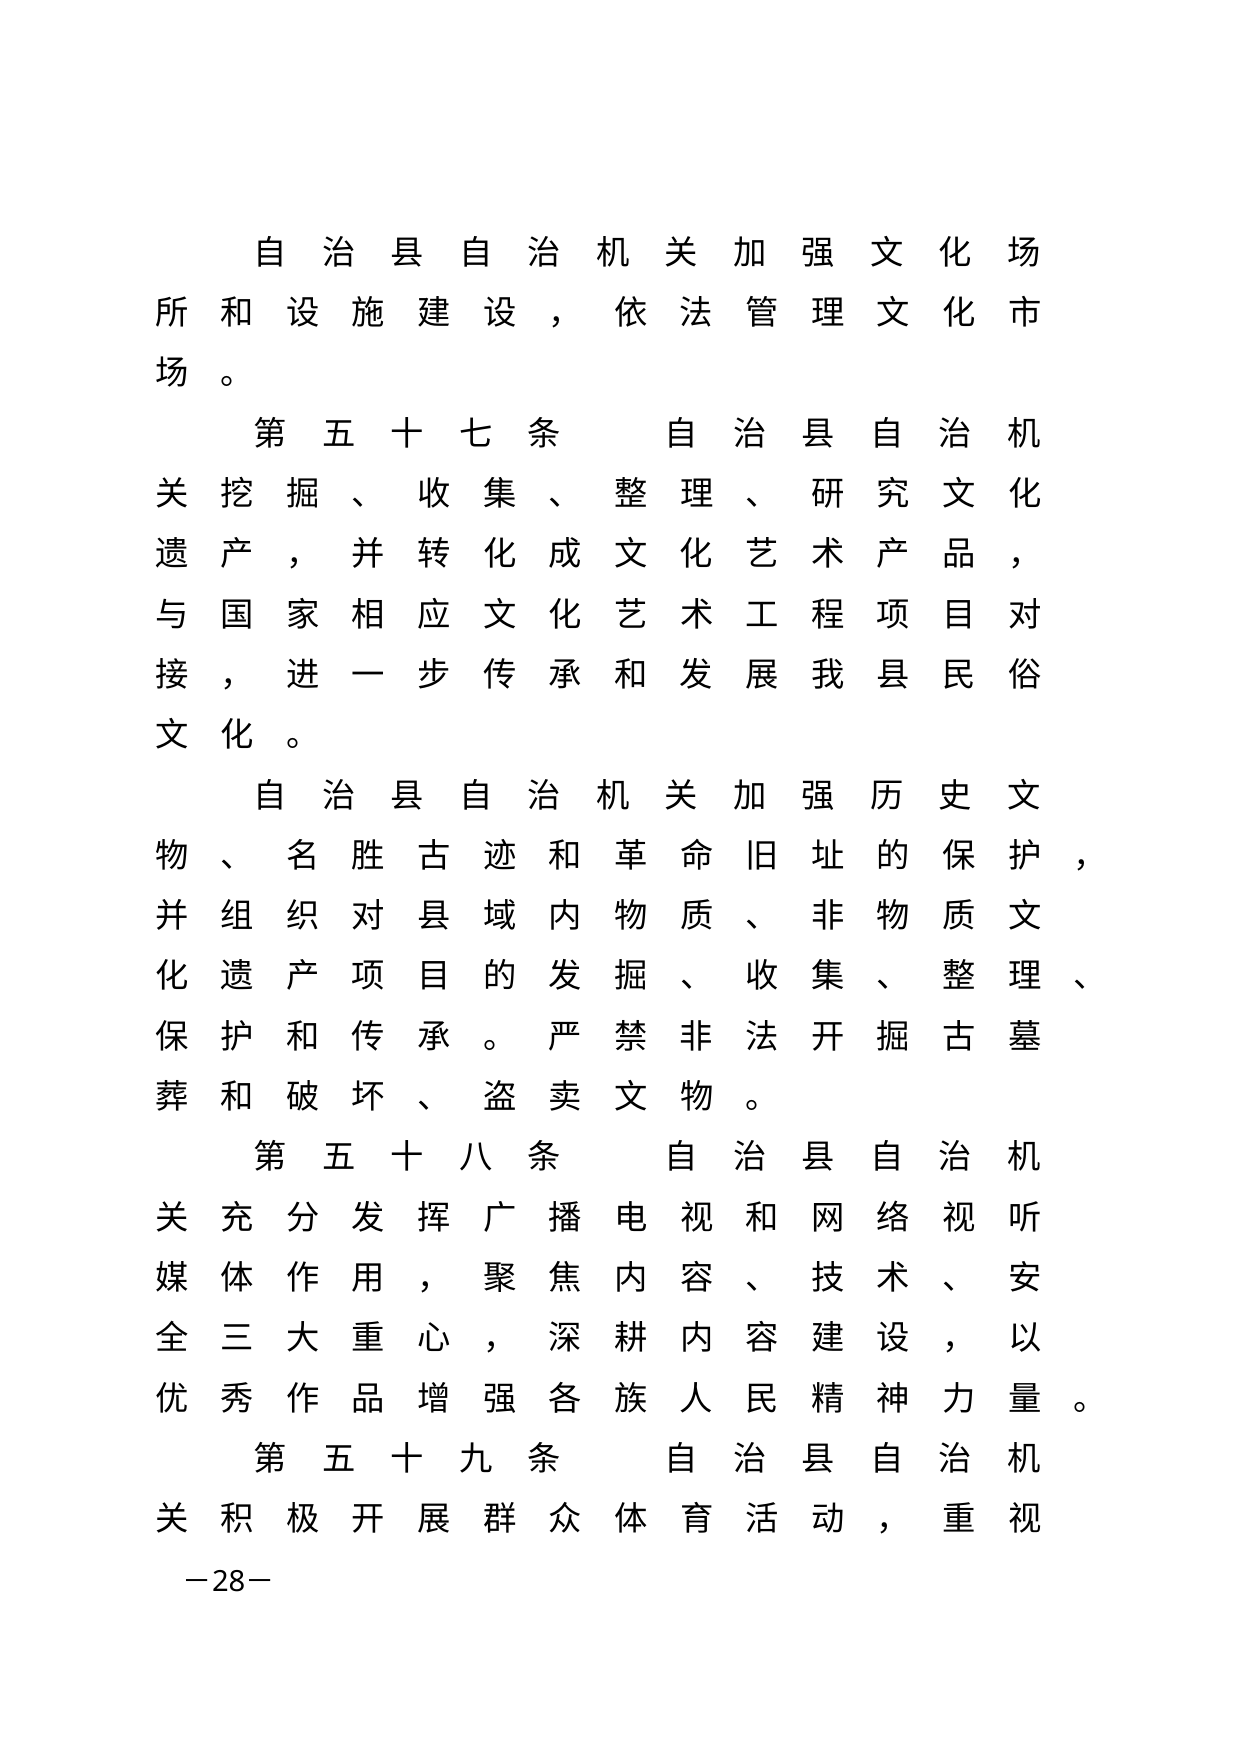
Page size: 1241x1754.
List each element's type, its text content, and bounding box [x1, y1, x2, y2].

text 第五十七条 自治县自治机关挖掘、收集、整理、研究文化遗产，并转化成文化艺术产品，与国家相应文化艺术工程项目对接，进一步传承和发展我县民俗文化。 [155, 400, 1073, 762]
text 自治县自治机关加强文化场所和设施建设，依法管理文化市场。 [155, 219, 1073, 400]
text 第五十八条 自治县自治机关充分发挥广播电视和网络视听媒体作用，聚焦内容、技术、安全三大重心，深耕内容建设，以优秀作品增强各族人民精神力量。 [155, 1124, 1073, 1426]
text 第五十九条 自治县自治机关积极开展群众体育活动，重视传统民族体育活动，增加和完善城乡运动场所和体育设施，促进各项体育运动的开展，增强各族人民的体质。 [155, 1426, 1073, 1546]
text 自治县自治机关加强历史文物、名胜古迹和革命旧址的保护，并组织对县域内物质、非物质文化遗产项目的发掘、收集、整理、保护和传承。严禁非法开掘古墓葬和破坏、盗卖文物。 [155, 762, 1073, 1124]
